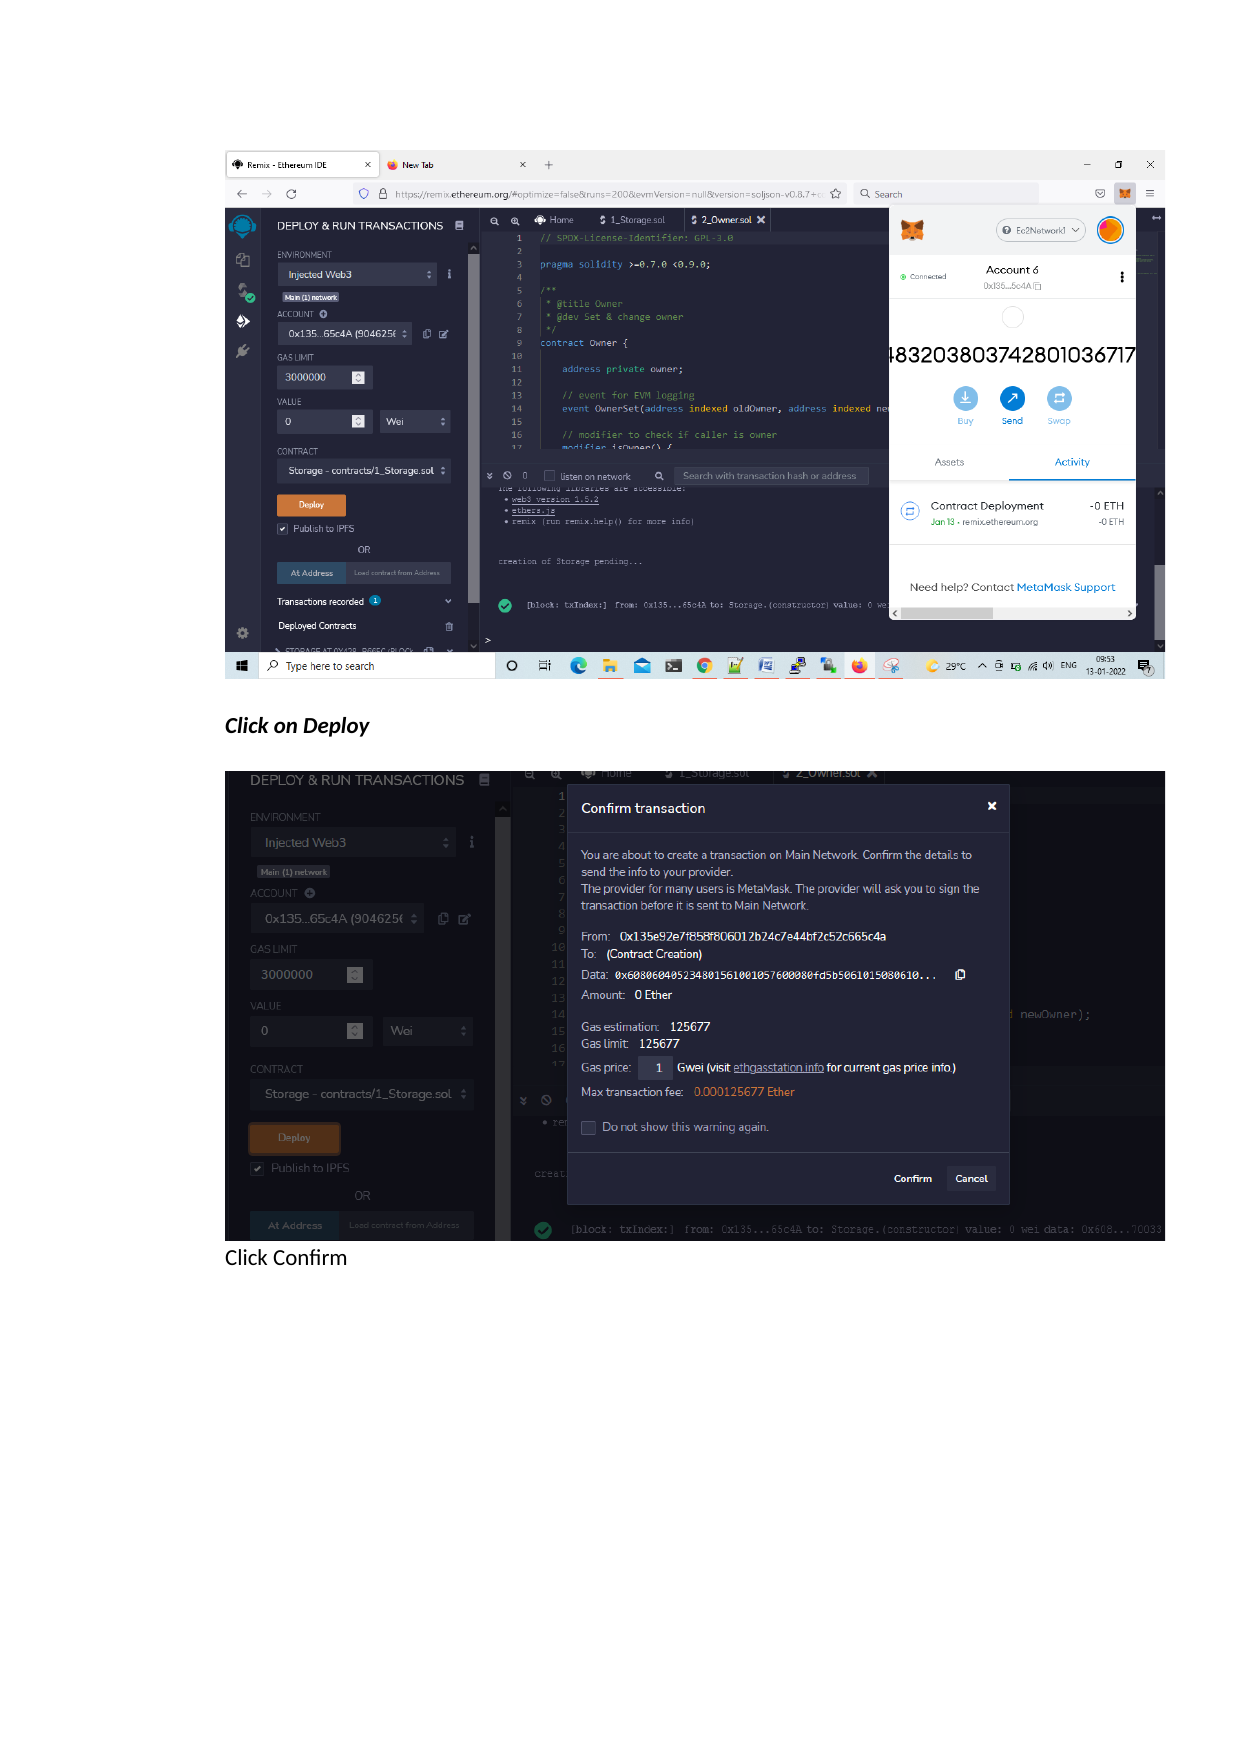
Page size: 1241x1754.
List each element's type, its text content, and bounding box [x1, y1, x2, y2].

list Click on Deploy [225, 711, 1090, 739]
list Click Confirm [225, 1243, 1090, 1271]
picture [225, 771, 1166, 1241]
picture [225, 150, 1166, 679]
